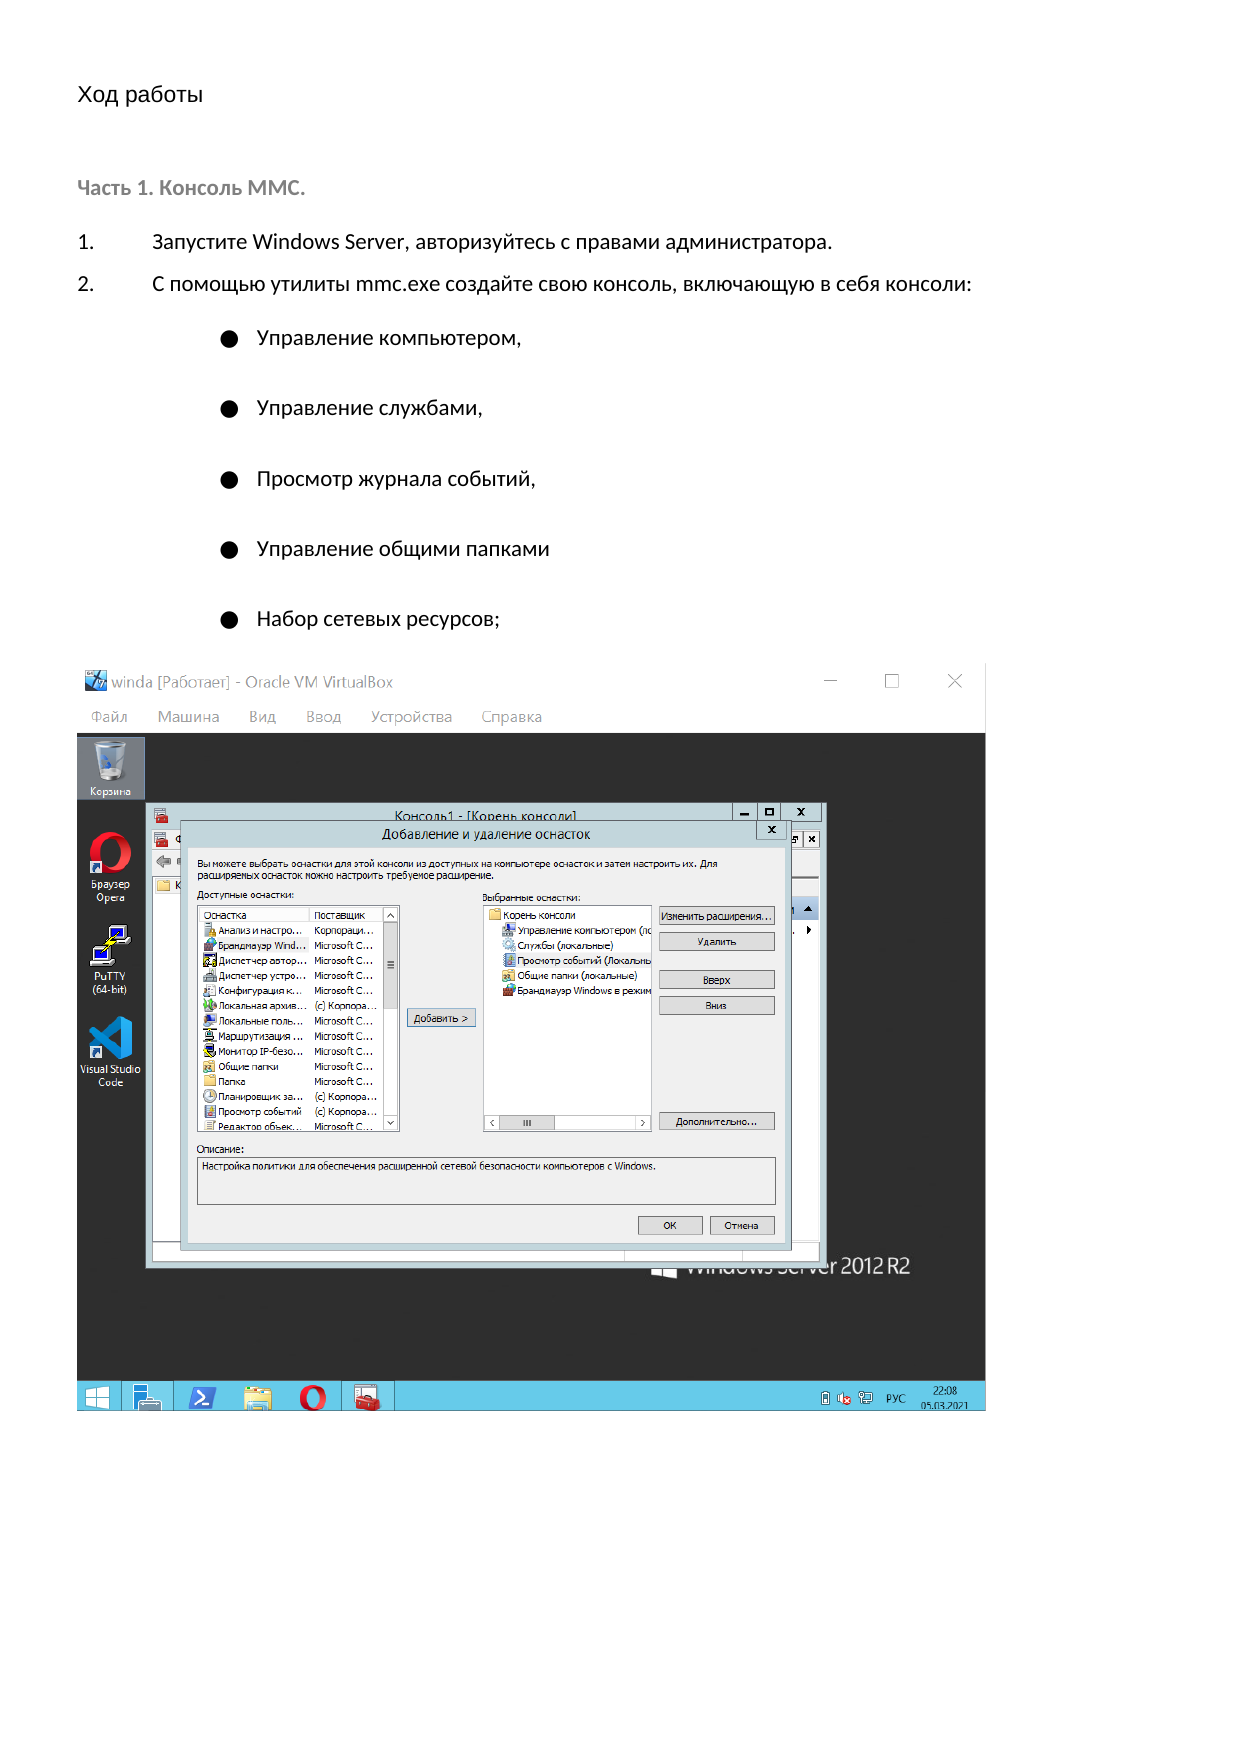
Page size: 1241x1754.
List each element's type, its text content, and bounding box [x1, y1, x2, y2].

text Ход работы [77, 81, 1169, 108]
list Набор сетевых ресурсов; [219, 593, 1169, 640]
list Управление компьютером, [219, 311, 1169, 358]
list С помощью утилиты mmc.exe создайте свою консоль, включающую в себя консоли: [77, 269, 1169, 297]
text Часть 1. Консоль MMC. [77, 173, 1169, 201]
list Запустите Windows Server, авторизуйтесь с правами администратора. [77, 227, 1169, 255]
picture [77, 663, 986, 1411]
list Управление службами, [219, 382, 1169, 429]
list Управление общими папками [219, 522, 1169, 569]
list Просмотр журнала событий, [219, 452, 1169, 499]
